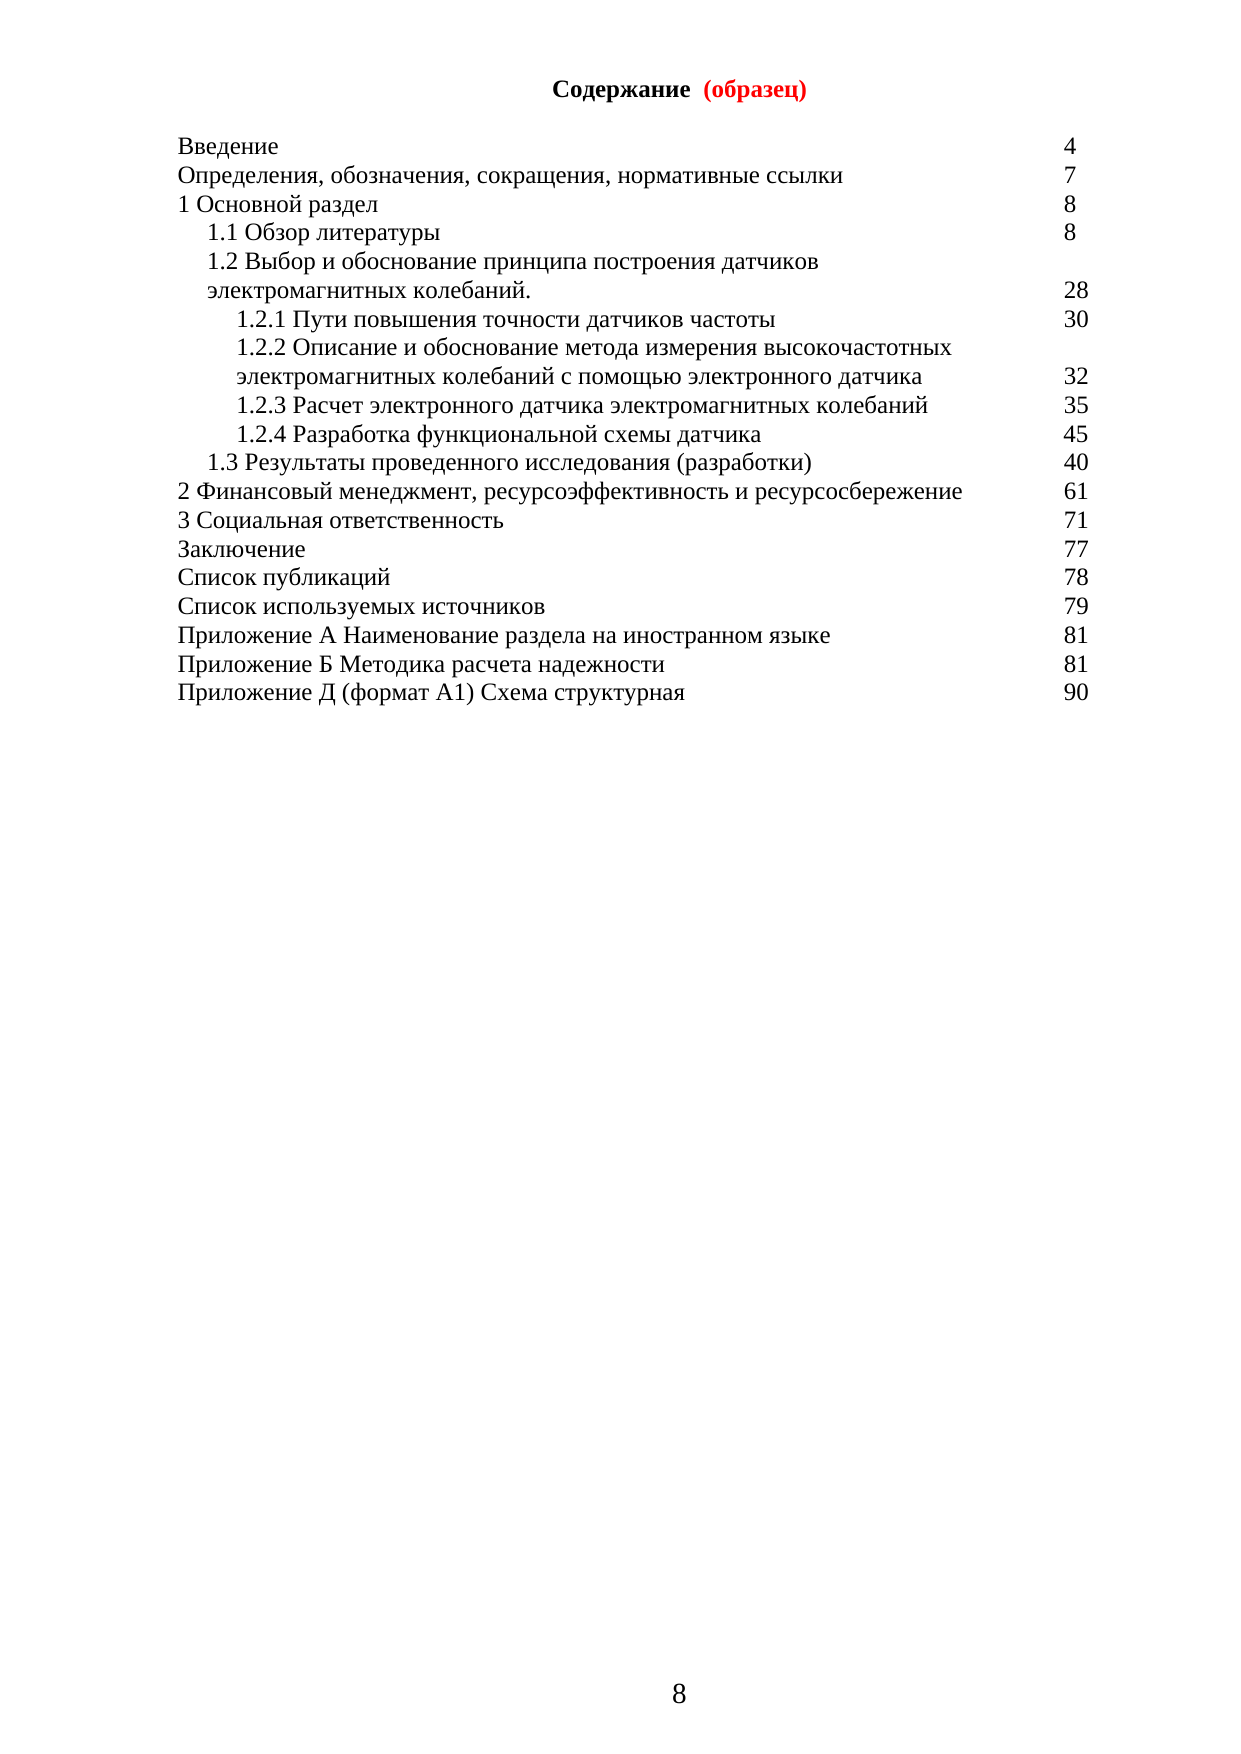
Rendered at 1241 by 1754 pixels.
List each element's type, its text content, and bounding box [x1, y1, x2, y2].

text Список используемых источников 79 [177, 591, 1181, 620]
text 2 Финансовый менеджмент, ресурсоэффективность и ресурсосбережение 61 [177, 476, 1181, 505]
text 1.2.4 Разработка функциональной схемы датчика 45 [236, 419, 1181, 447]
text 1.2.2 Описание и обоснование метода измерения высокочастотных [236, 332, 1181, 361]
text Приложение А Наименование раздела на иностранном языке 81 [177, 620, 1181, 649]
text 1.2.1 Пути повышения точности датчиков частоты 30 [177, 304, 1181, 332]
text 1.1 Обзор литературы 8 [177, 217, 1181, 246]
text электромагнитных колебаний. 28 [207, 275, 1181, 304]
text 1.2 Выбор и обоснование принципа построения датчиков [207, 246, 1181, 275]
text 3 Социальная ответственность 71 [177, 505, 1181, 534]
text 1.3 Результаты проведенного исследования (разработки) 40 [207, 447, 1181, 476]
text Заключение 77 [177, 534, 1181, 562]
text Введение 4 [177, 131, 1181, 160]
text Приложение Б Методика расчета надежности 81 [177, 649, 1181, 677]
text 1 Основной раздел 8 [177, 189, 1181, 217]
text электромагнитных колебаний с помощью электронного датчика 32 [236, 361, 1181, 390]
text Список публикаций 78 [177, 562, 1181, 591]
text Содержание (образец) [177, 74, 1181, 102]
text 1.2.3 Расчет электронного датчика электромагнитных колебаний 35 [236, 390, 1181, 419]
text Определения, обозначения, сокращения, нормативные ссылки 7 [177, 160, 1181, 189]
text Приложение Д (формат А1) Схема структурная 90 [177, 677, 1181, 706]
